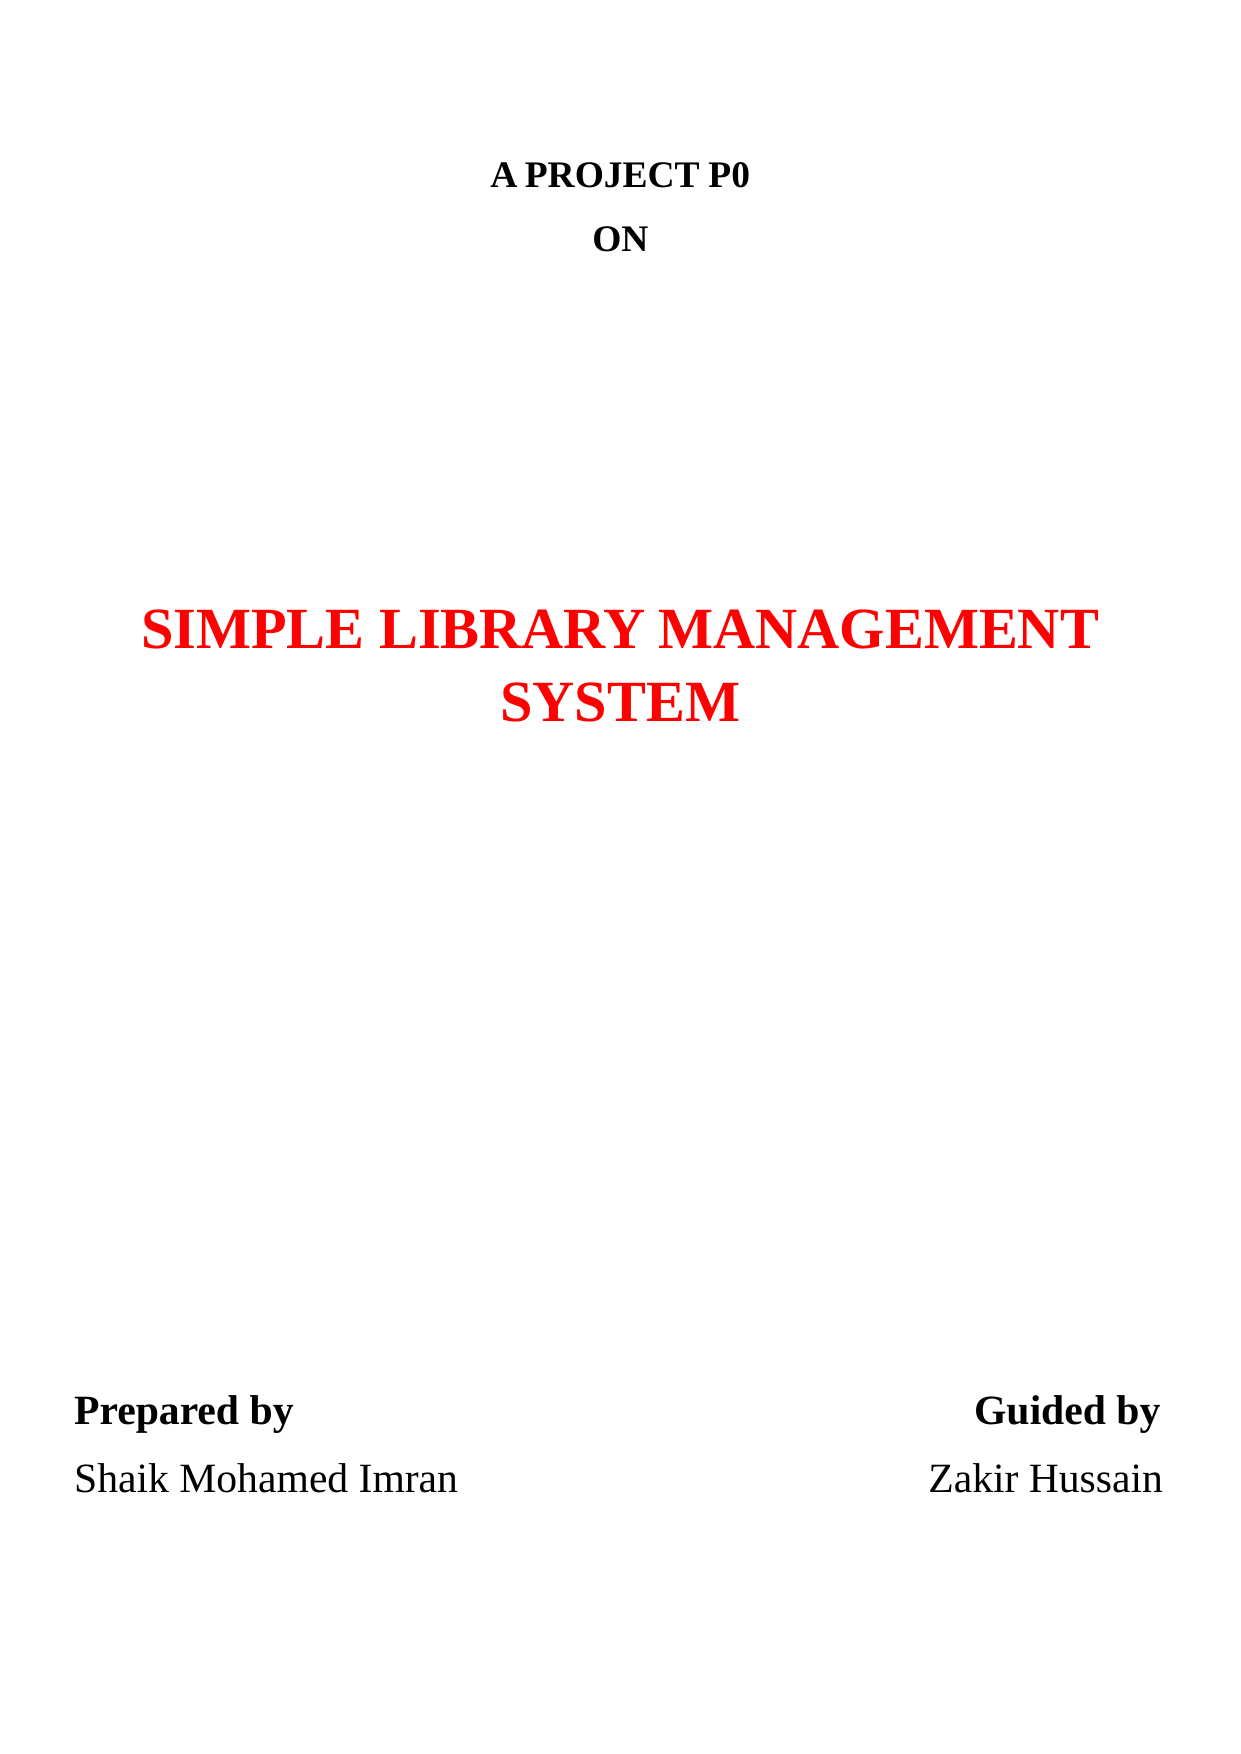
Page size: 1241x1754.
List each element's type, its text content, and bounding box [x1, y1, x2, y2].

text SIMPLE LIBRARY MANAGEMENT SYSTEM [74, 594, 1166, 734]
text A PROJECT P0 [74, 153, 1166, 196]
text ON [74, 216, 1166, 259]
text Prepared by Guided by [74, 1386, 1166, 1433]
text Shaik Mohamed Imran Zakir Hussain [74, 1454, 1166, 1502]
